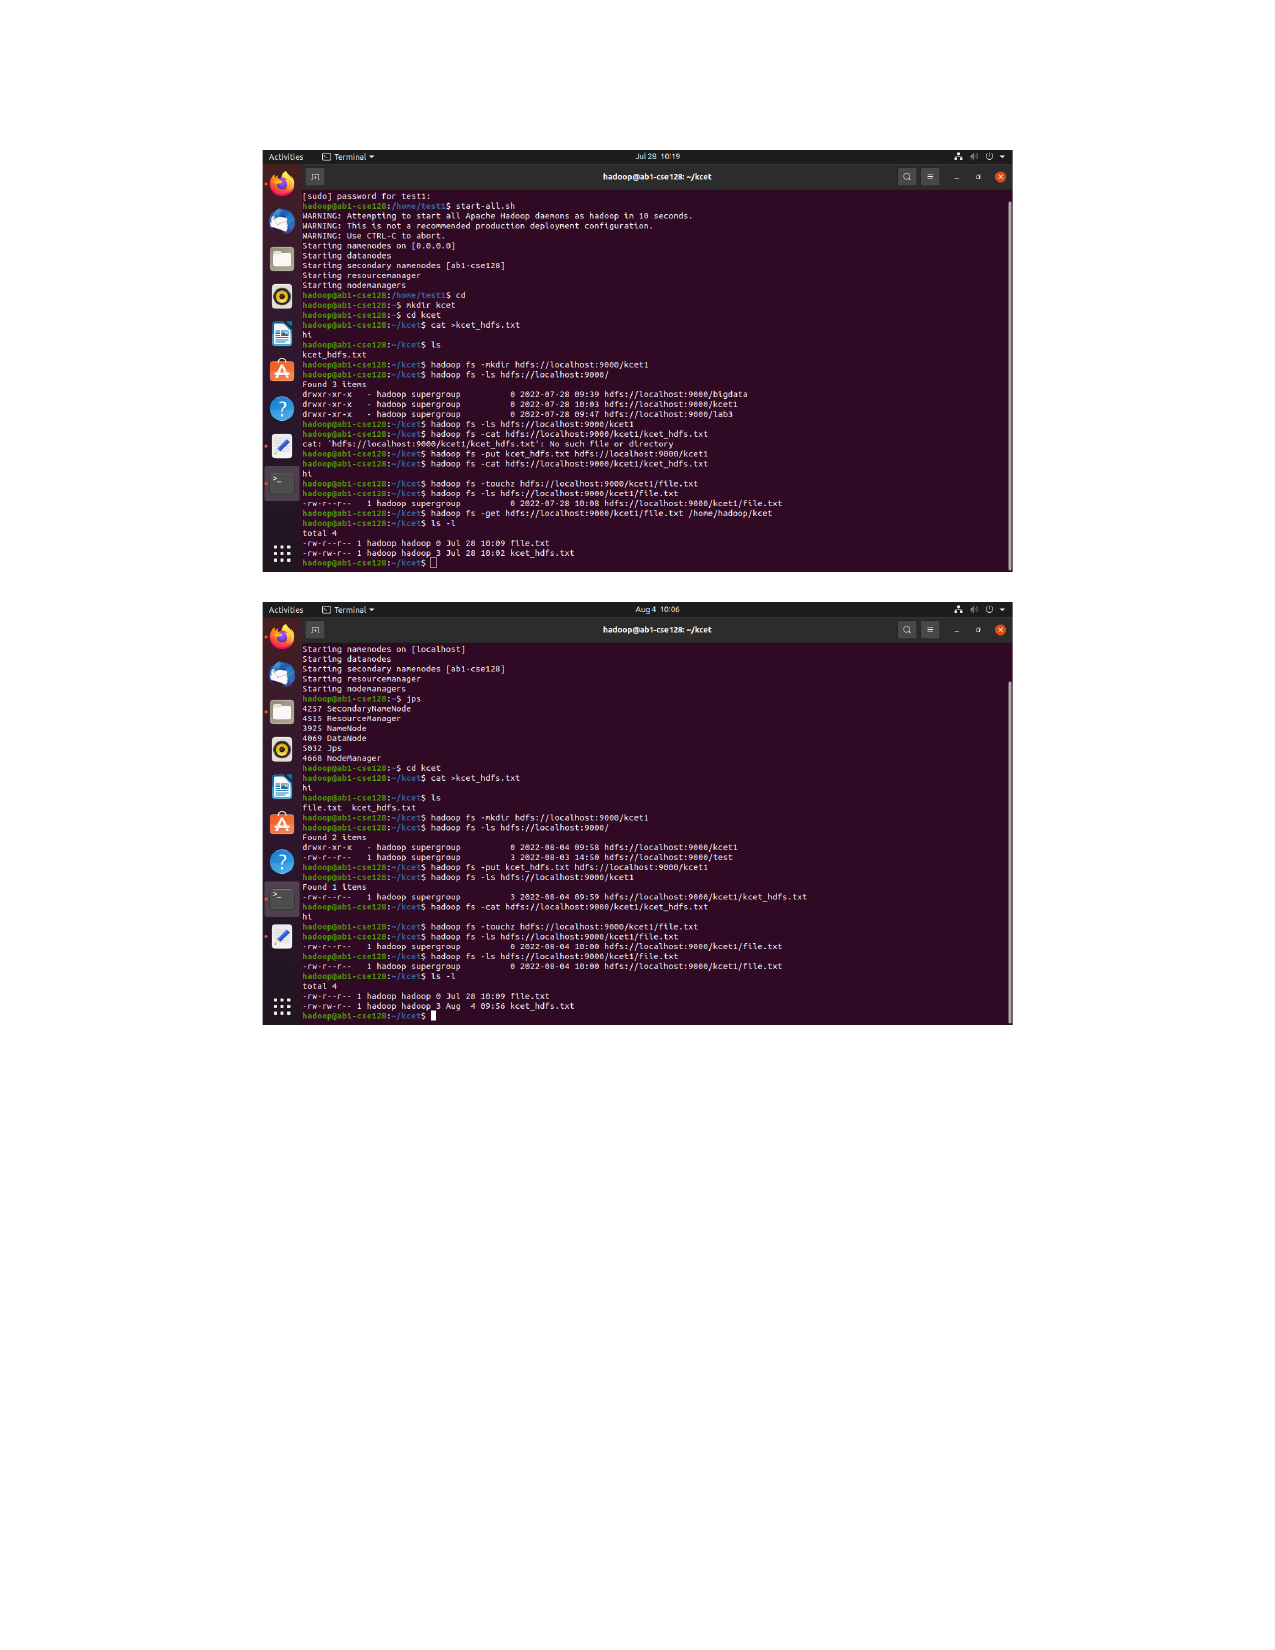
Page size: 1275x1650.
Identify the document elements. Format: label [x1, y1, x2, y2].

picture [262, 150, 1013, 572]
picture [262, 602, 1013, 1025]
